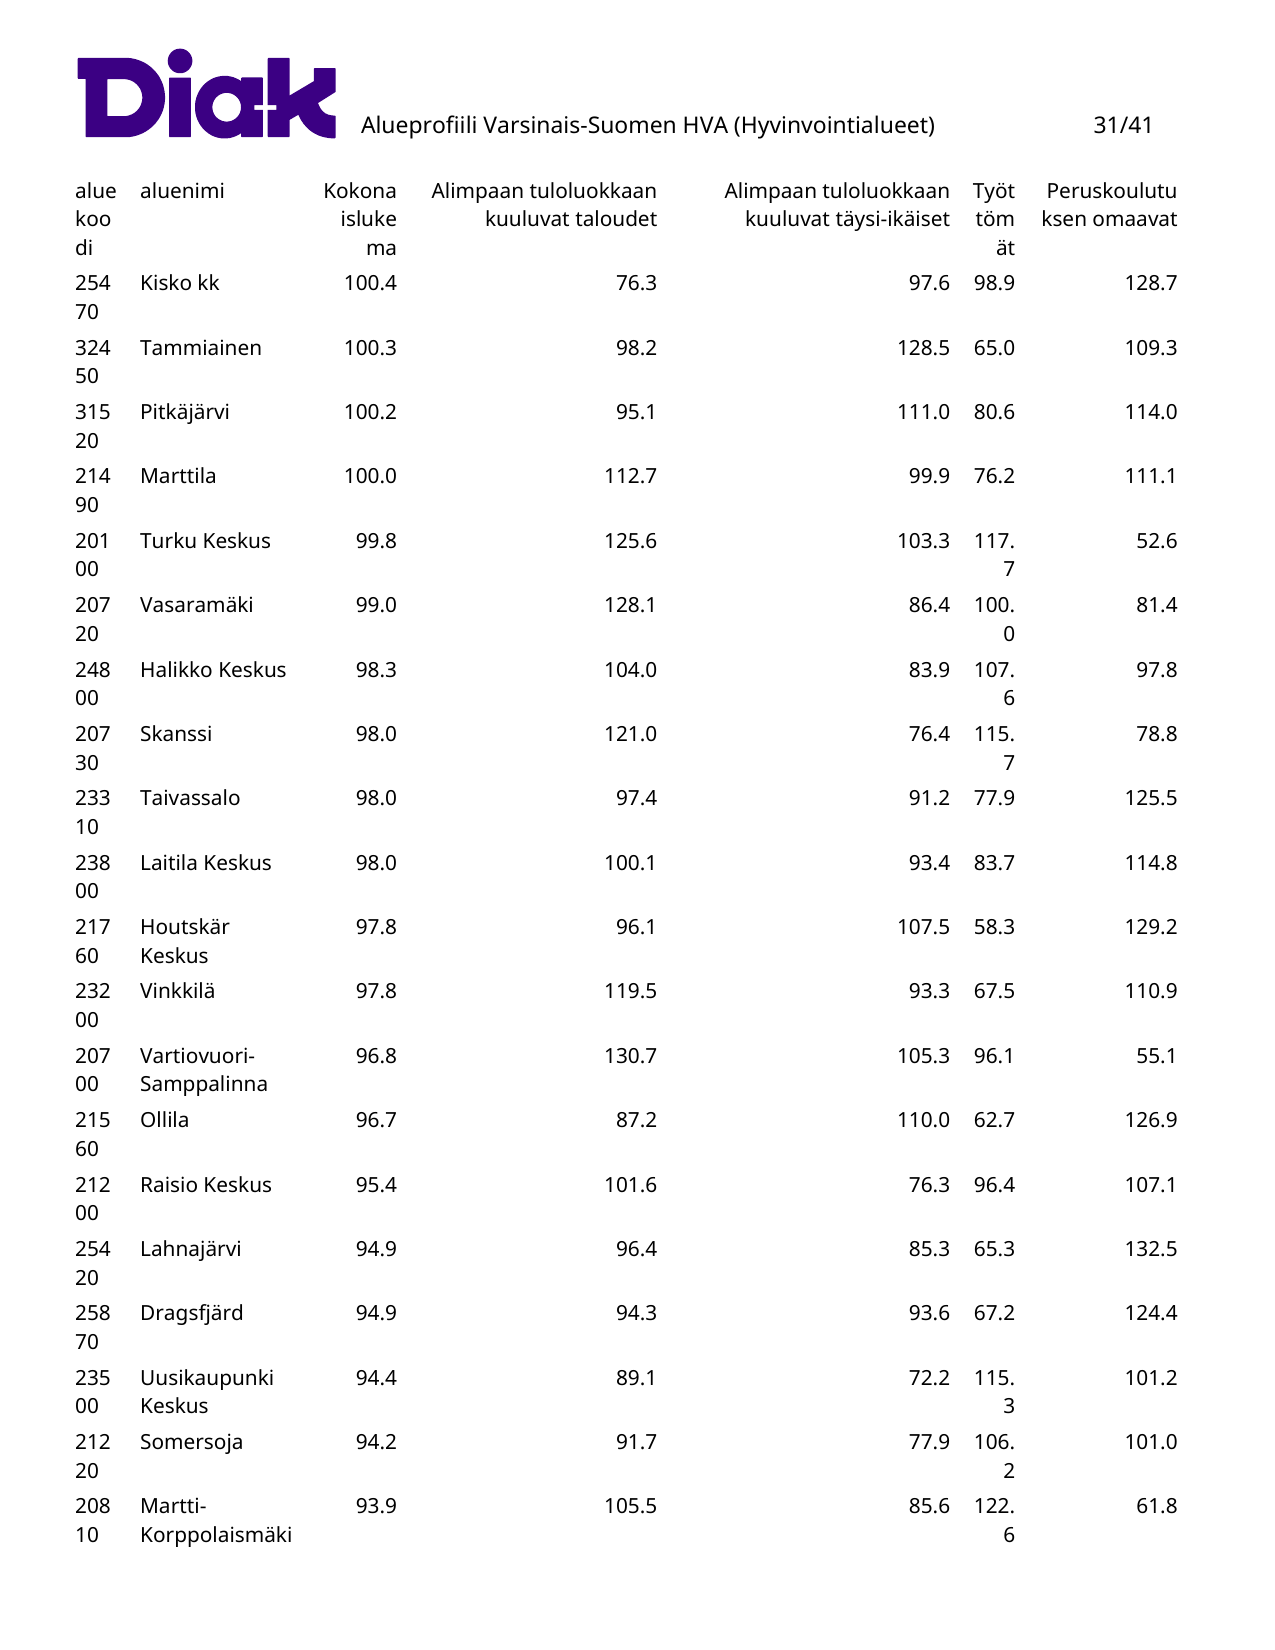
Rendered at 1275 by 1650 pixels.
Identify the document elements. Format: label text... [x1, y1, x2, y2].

table_cell 80.6 [961, 394, 1026, 458]
table_cell 20720 [64, 587, 129, 651]
table_cell 100.3 [311, 329, 408, 393]
table_header aluekoodi [64, 172, 129, 265]
table_cell 114.8 [1026, 844, 1189, 908]
table_cell 98.0 [311, 715, 408, 780]
table_cell 124.4 [1026, 1295, 1189, 1359]
table_cell 25470 [64, 265, 129, 329]
table_cell 117.7 [961, 522, 1026, 587]
table_cell 62.7 [961, 1102, 1026, 1166]
table_cell Dragsfjärd [129, 1295, 311, 1359]
table_cell 104.0 [408, 651, 668, 715]
table_cell 21490 [64, 458, 129, 522]
table_cell 94.3 [408, 1295, 668, 1359]
table_cell 95.4 [311, 1166, 408, 1230]
table_cell 94.4 [311, 1359, 408, 1423]
table_cell Somersoja [129, 1424, 311, 1488]
table_cell 100.2 [311, 394, 408, 458]
table_cell 23200 [64, 973, 129, 1037]
table_cell 100.4 [311, 265, 408, 329]
table_cell 111.1 [1026, 458, 1189, 522]
table_cell 61.8 [1026, 1488, 1189, 1552]
table_cell 125.6 [408, 522, 668, 587]
table_cell 78.8 [1026, 715, 1189, 780]
table_cell 98.0 [311, 844, 408, 908]
table_cell 101.2 [1026, 1359, 1189, 1423]
table_cell 98.2 [408, 329, 668, 393]
table_cell 125.5 [1026, 780, 1189, 844]
table_cell 76.2 [961, 458, 1026, 522]
table_cell Vartiovuori-Samppalinna [129, 1037, 311, 1102]
table_cell 100.0 [311, 458, 408, 522]
table_cell 107.6 [961, 651, 1026, 715]
table_cell Marttila [129, 458, 311, 522]
table_cell 132.5 [1026, 1230, 1189, 1295]
table_cell Tammiainen [129, 329, 311, 393]
table_cell 101.6 [408, 1166, 668, 1230]
table_cell 72.2 [668, 1359, 961, 1423]
table_cell 99.0 [311, 587, 408, 651]
table_cell Lahnajärvi [129, 1230, 311, 1295]
table_cell Martti-Korppolaismäki [129, 1488, 311, 1552]
table_cell 97.4 [408, 780, 668, 844]
table_cell 115.3 [961, 1359, 1026, 1423]
table_cell 93.9 [311, 1488, 408, 1552]
table_cell 98.0 [311, 780, 408, 844]
table_cell 105.3 [668, 1037, 961, 1102]
table_cell 96.8 [311, 1037, 408, 1102]
table_cell 121.0 [408, 715, 668, 780]
table_cell 93.3 [668, 973, 961, 1037]
table_cell 115.7 [961, 715, 1026, 780]
table_cell 128.7 [1026, 265, 1189, 329]
table_cell Turku Keskus [129, 522, 311, 587]
table_cell 109.3 [1026, 329, 1189, 393]
table_cell 100.1 [408, 844, 668, 908]
table_cell 58.3 [961, 909, 1026, 973]
table_cell 97.8 [311, 909, 408, 973]
table_cell 21220 [64, 1424, 129, 1488]
table_cell Houtskär Keskus [129, 909, 311, 973]
table_cell 91.2 [668, 780, 961, 844]
table_cell 83.9 [668, 651, 961, 715]
table_cell 106.2 [961, 1424, 1026, 1488]
table_cell 23310 [64, 780, 129, 844]
table_cell 76.4 [668, 715, 961, 780]
table_cell 76.3 [668, 1166, 961, 1230]
table_cell 77.9 [668, 1424, 961, 1488]
table_cell 93.6 [668, 1295, 961, 1359]
table_cell Kisko kk [129, 265, 311, 329]
table_cell 94.9 [311, 1230, 408, 1295]
table_cell 81.4 [1026, 587, 1189, 651]
table_cell 20700 [64, 1037, 129, 1102]
table_cell 25870 [64, 1295, 129, 1359]
table_cell 76.3 [408, 265, 668, 329]
table_cell 65.3 [961, 1230, 1026, 1295]
table_cell 83.7 [961, 844, 1026, 908]
table_cell 112.7 [408, 458, 668, 522]
table_header aluenimi [129, 172, 311, 265]
table_cell 87.2 [408, 1102, 668, 1166]
table_cell 20100 [64, 522, 129, 587]
table_cell Vinkkilä [129, 973, 311, 1037]
table_cell 85.6 [668, 1488, 961, 1552]
table_cell 98.9 [961, 265, 1026, 329]
table_cell 25420 [64, 1230, 129, 1295]
table_header Työttömät [961, 172, 1026, 265]
table_cell 67.5 [961, 973, 1026, 1037]
table_cell 110.9 [1026, 973, 1189, 1037]
table_cell 65.0 [961, 329, 1026, 393]
table_cell 130.7 [408, 1037, 668, 1102]
table_cell 98.3 [311, 651, 408, 715]
table_cell 93.4 [668, 844, 961, 908]
table_cell 110.0 [668, 1102, 961, 1166]
table_cell 96.7 [311, 1102, 408, 1166]
table_cell 97.8 [1026, 651, 1189, 715]
table_cell Vasaramäki [129, 587, 311, 651]
table_cell 96.4 [961, 1166, 1026, 1230]
table_cell 128.5 [668, 329, 961, 393]
table_cell 21560 [64, 1102, 129, 1166]
table_cell 99.8 [311, 522, 408, 587]
table_cell 24800 [64, 651, 129, 715]
table_cell 129.2 [1026, 909, 1189, 973]
table_header Kokonaislukema [311, 172, 408, 265]
table_cell Raisio Keskus [129, 1166, 311, 1230]
table_cell Halikko Keskus [129, 651, 311, 715]
table_cell 126.9 [1026, 1102, 1189, 1166]
table_cell Pitkäjärvi [129, 394, 311, 458]
table_cell 67.2 [961, 1295, 1026, 1359]
table_header Alimpaan tuloluokkaan kuuluvat taloudet [408, 172, 668, 265]
table_cell Taivassalo [129, 780, 311, 844]
table_cell 122.6 [961, 1488, 1026, 1552]
table_cell 55.1 [1026, 1037, 1189, 1102]
table_cell 95.1 [408, 394, 668, 458]
table_cell 86.4 [668, 587, 961, 651]
table_cell Skanssi [129, 715, 311, 780]
table_cell Laitila Keskus [129, 844, 311, 908]
table_cell 23800 [64, 844, 129, 908]
table_cell 23500 [64, 1359, 129, 1423]
table_cell 96.4 [408, 1230, 668, 1295]
table_cell 100.0 [961, 587, 1026, 651]
table_cell 91.7 [408, 1424, 668, 1488]
table_cell 103.3 [668, 522, 961, 587]
table_cell 85.3 [668, 1230, 961, 1295]
table_cell 105.5 [408, 1488, 668, 1552]
table_header Alimpaan tuloluokkaan kuuluvat täysi-ikäiset [668, 172, 961, 265]
table_cell 94.9 [311, 1295, 408, 1359]
table_header Peruskoulutuksen omaavat [1026, 172, 1189, 265]
table_cell 96.1 [961, 1037, 1026, 1102]
table_cell 119.5 [408, 973, 668, 1037]
table_cell 32450 [64, 329, 129, 393]
table_cell 21760 [64, 909, 129, 973]
table_cell 111.0 [668, 394, 961, 458]
table_cell 89.1 [408, 1359, 668, 1423]
table_cell 114.0 [1026, 394, 1189, 458]
table_cell 20810 [64, 1488, 129, 1552]
table_cell 52.6 [1026, 522, 1189, 587]
table_cell 94.2 [311, 1424, 408, 1488]
table_cell 99.9 [668, 458, 961, 522]
table_cell 31520 [64, 394, 129, 458]
table_cell Uusikaupunki Keskus [129, 1359, 311, 1423]
table_cell 96.1 [408, 909, 668, 973]
table_cell 107.1 [1026, 1166, 1189, 1230]
table_cell 97.6 [668, 265, 961, 329]
table_cell 77.9 [961, 780, 1026, 844]
table_cell Ollila [129, 1102, 311, 1166]
table_cell 101.0 [1026, 1424, 1189, 1488]
table_cell 107.5 [668, 909, 961, 973]
table_cell 20730 [64, 715, 129, 780]
table_cell 21200 [64, 1166, 129, 1230]
table_cell 97.8 [311, 973, 408, 1037]
table_cell 128.1 [408, 587, 668, 651]
